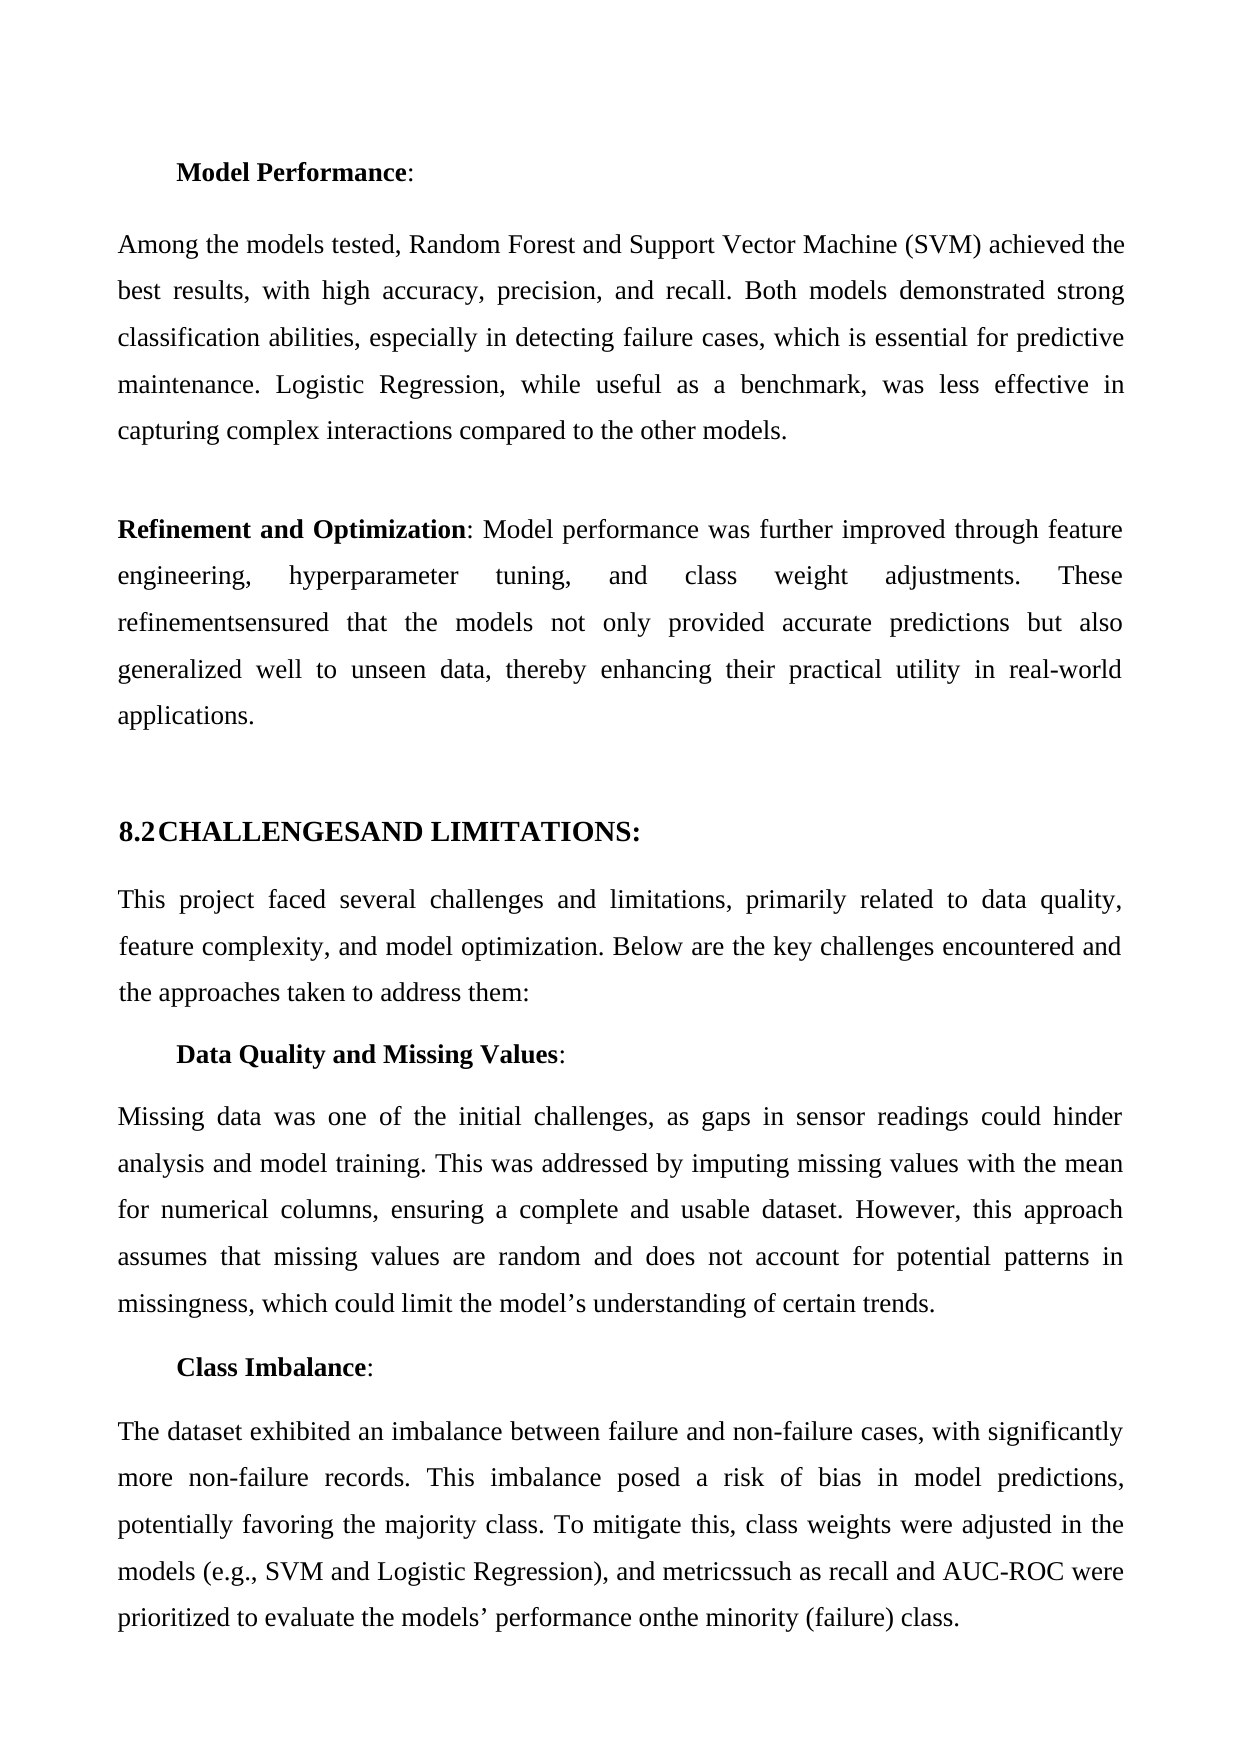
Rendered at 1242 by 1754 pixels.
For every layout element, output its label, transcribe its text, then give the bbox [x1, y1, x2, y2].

text This project faced several challenges and limitations, primarily related to data quality, feature complexity, and model optimization. Below are the key challenges encountered and the approaches taken to address them: [117, 883, 1123, 1008]
text Among the models tested, Random Forest and Support Vector Machine (SVM) achieved the best results, with high accuracy, precision, and recall. Both models demonstrated strong classification abilities, especially in detecting failure cases, which is essential for predictive maintenance. Logistic Regression, while useful as a benchmark, was less effective in capturing complex interactions compared to the other models. [117, 228, 1126, 446]
subtitle CHALLENGESAND LIMITATIONS: [119, 814, 1200, 848]
subtitle Data Quality and Missing Values: [117, 1038, 1200, 1069]
subtitle Model Performance: [117, 156, 1200, 187]
subtitle Class Imbalance: [117, 1351, 1200, 1382]
text The dataset exhibited an imbalance between failure and non-failure cases, with significantly more non-failure records. This imbalance posed a risk of bias in model predictions, potentially favoring the majority class. To mitigate this, class weights were adjusted in the models (e.g., SVM and Logistic Regression), and metricssuch as recall and AUC-ROC were prioritized to evaluate the models’ performance onthe minority (failure) class. [117, 1415, 1125, 1632]
text Missing data was one of the initial challenges, as gaps in sensor readings could hinder analysis and model training. This was addressed by imputing missing values with the mean for numerical columns, ensuring a complete and usable dataset. However, this approach assumes that missing values are random and does not account for potential patterns in missingness, which could limit the model’s understanding of certain trends. [117, 1100, 1124, 1318]
text Refinement and Optimization: Model performance was further improved through feature engineering, hyperparameter tuning, and class weight adjustments. These refinementsensured that the models not only provided accurate predictions but also generalized well to unseen data, thereby enhancing their practical utility in real-world applications. [117, 513, 1123, 731]
